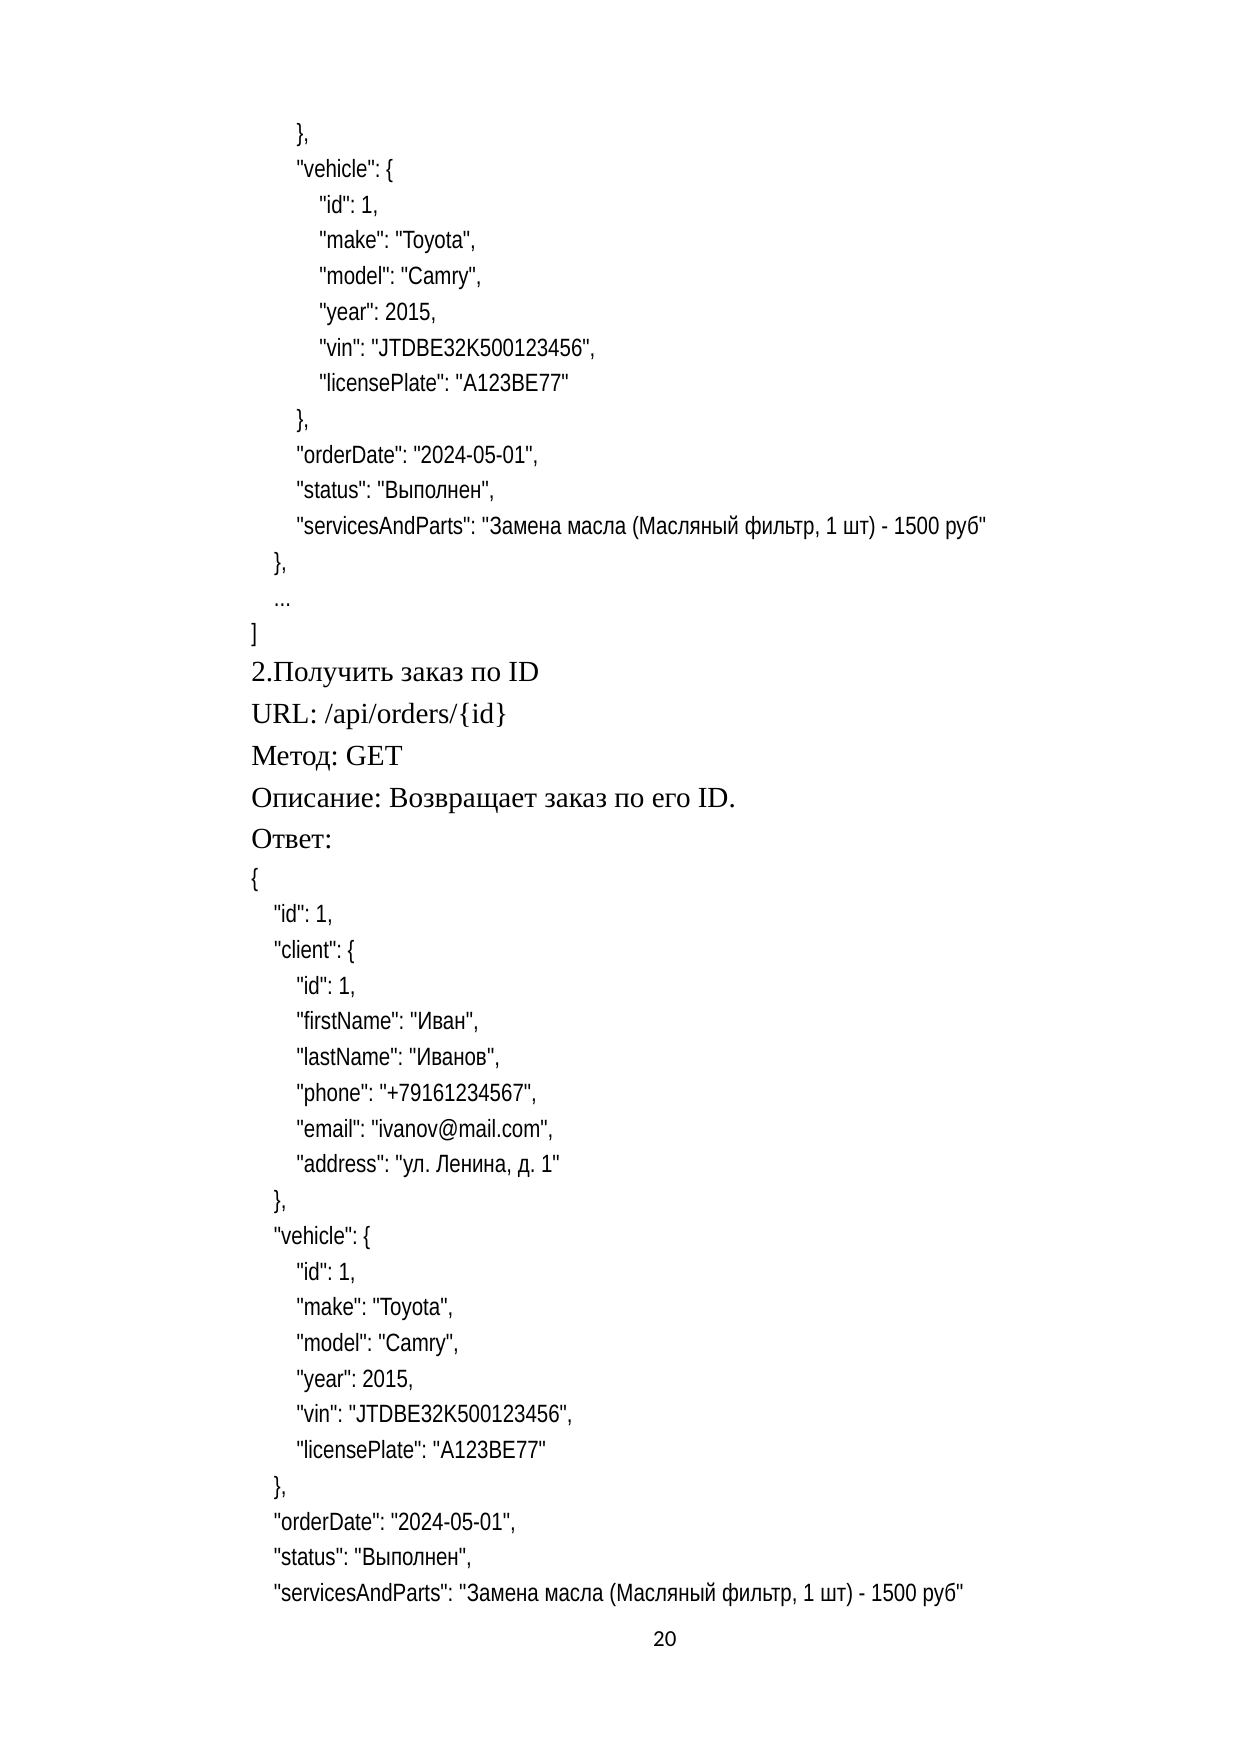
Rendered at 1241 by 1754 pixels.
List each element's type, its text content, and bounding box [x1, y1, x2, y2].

text "client": { [177, 935, 1152, 963]
text "status": "Выполнен", [177, 475, 1152, 504]
text "year": 2015, [177, 1364, 1152, 1392]
text }, [177, 547, 1152, 576]
text }, [177, 1471, 1152, 1499]
text "id": 1, [177, 971, 1152, 999]
text "make": "Toyota", [177, 225, 1152, 254]
text URL: /api/orders/{id} [177, 696, 1152, 729]
text { [177, 863, 1152, 892]
text Метод: GET [177, 738, 1152, 771]
text "orderDate": "2024-05-01", [177, 440, 1152, 468]
text "model": "Camry", [177, 1328, 1152, 1357]
text "orderDate": "2024-05-01", [177, 1507, 1152, 1535]
text "servicesAndParts": "Замена масла (Масляный фильтр, 1 шт) - 1500 руб" [177, 511, 1152, 540]
text "vin": "JTDBE32K500123456", [177, 332, 1152, 361]
text "firstName": "Иван", [177, 1006, 1152, 1035]
text "licensePlate": "А123ВЕ77" [177, 1435, 1152, 1464]
text Описание: Возвращает заказ по его ID. [177, 780, 1152, 813]
text "servicesAndParts": "Замена масла (Масляный фильтр, 1 шт) - 1500 руб" [177, 1578, 1152, 1607]
text }, [177, 118, 1152, 147]
text "vehicle": { [177, 1221, 1152, 1249]
text "make": "Toyota", [177, 1292, 1152, 1321]
text }, [177, 1185, 1152, 1214]
text ... [177, 583, 1152, 611]
text "status": "Выполнен", [177, 1542, 1152, 1571]
text 2.Получить заказ по ID [177, 654, 1152, 688]
text "year": 2015, [177, 297, 1152, 325]
text "licensePlate": "А123ВЕ77" [177, 368, 1152, 397]
text }, [177, 404, 1152, 433]
text "id": 1, [177, 899, 1152, 928]
text "email": "ivanov@mail.com", [177, 1113, 1152, 1142]
text "id": 1, [177, 1256, 1152, 1285]
text "vehicle": { [177, 154, 1152, 182]
text "model": "Camry", [177, 261, 1152, 290]
text "address": "ул. Ленина, д. 1" [177, 1149, 1152, 1178]
text "lastName": "Иванов", [177, 1042, 1152, 1071]
text ] [177, 618, 1152, 647]
text "id": 1, [177, 189, 1152, 218]
text "vin": "JTDBE32K500123456", [177, 1399, 1152, 1428]
text Ответ: [177, 822, 1152, 855]
text "phone": "+79161234567", [177, 1078, 1152, 1106]
